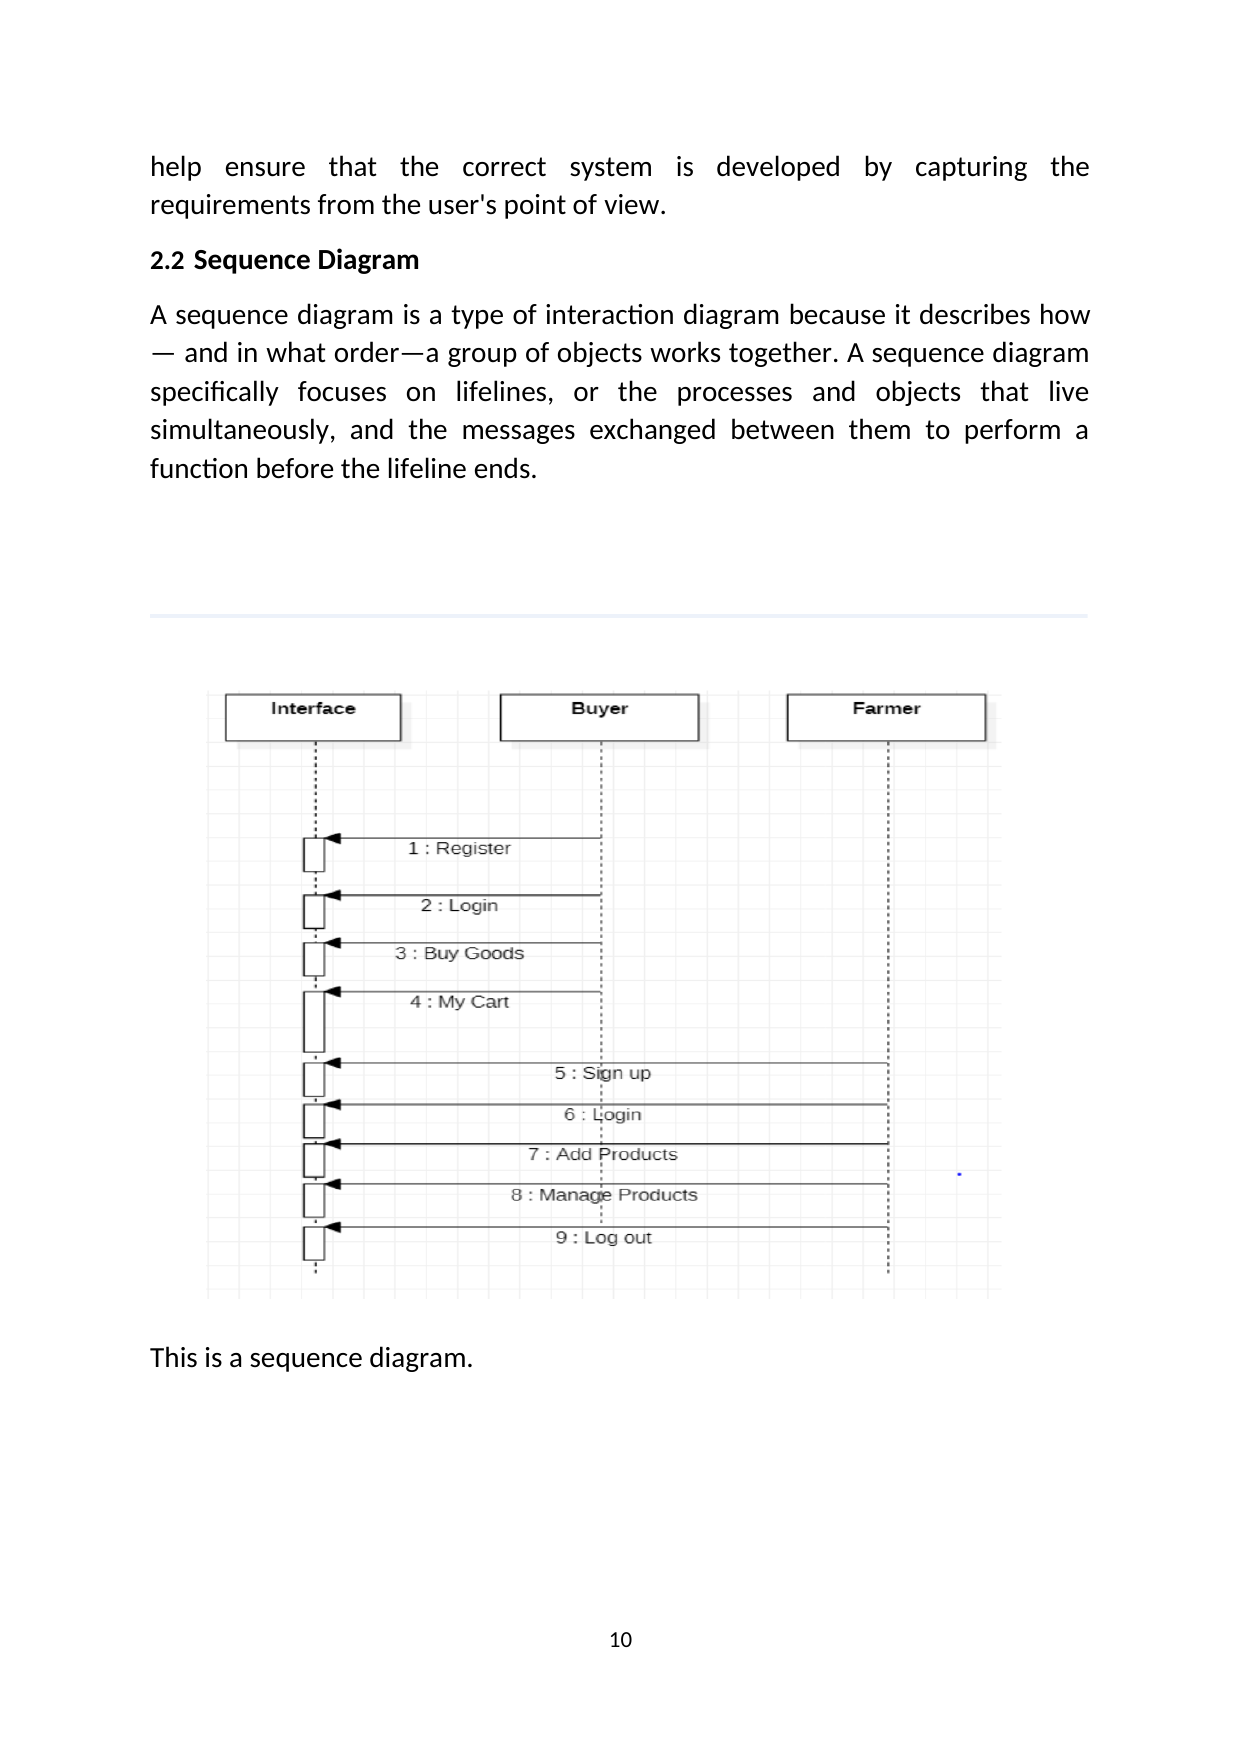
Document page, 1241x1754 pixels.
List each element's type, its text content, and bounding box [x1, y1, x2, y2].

picture [150, 614, 1088, 1299]
subtitle Sequence Diagram [150, 241, 1103, 276]
text help ensure that the correct system is developed by capturing the requirements from the user's point of view. [150, 148, 1090, 222]
text A sequence diagram is a type of interaction diagram because it describes how— and in what order—a group of objects works together. A sequence diagram specifically focuses on lifelines, or the processes and objects that live simultaneously, and the messages exchanged between them to perform a function before the lifeline ends. [150, 296, 1091, 485]
text This is a sequence diagram. [150, 1339, 1103, 1374]
